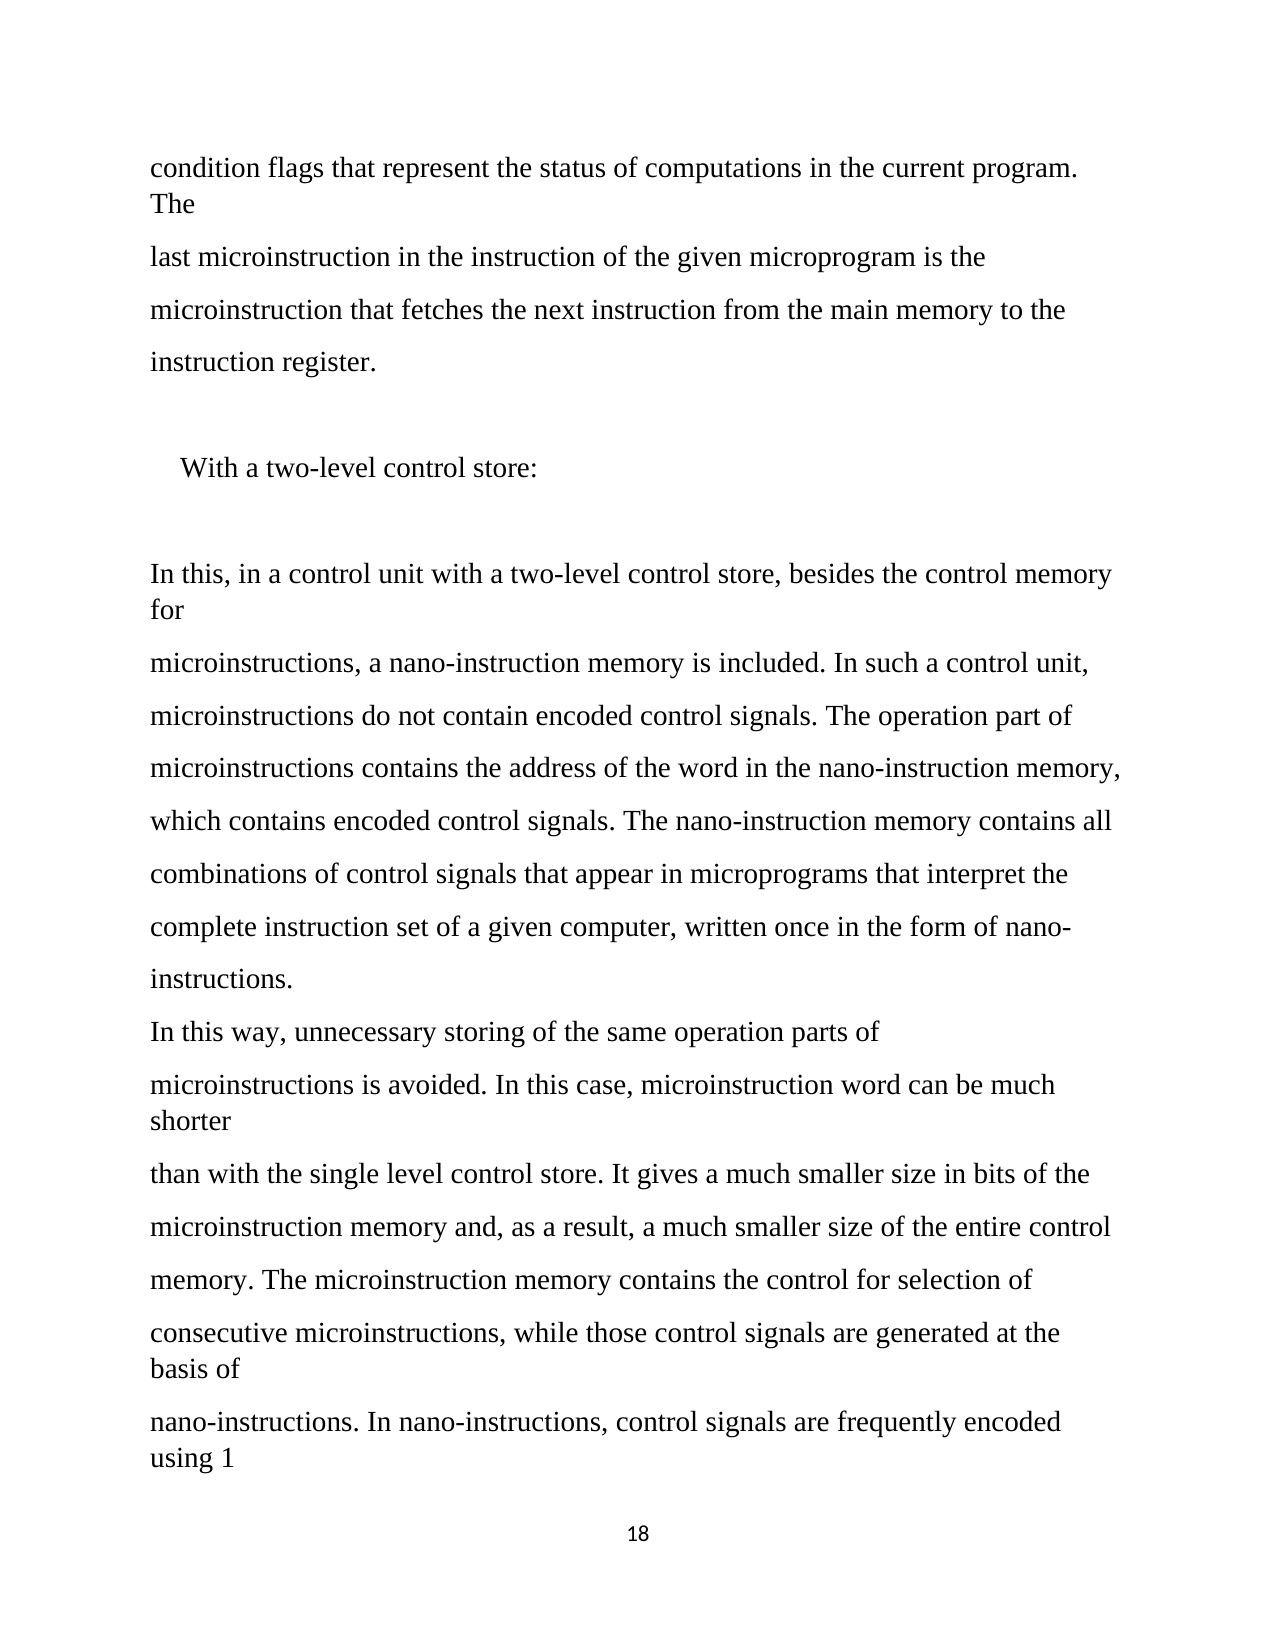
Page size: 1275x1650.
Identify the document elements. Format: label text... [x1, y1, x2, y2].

text nano-instructions. In nano-instructions, control signals are frequently encoded using 1 [150, 1404, 1125, 1473]
text In this way, unnecessary storing of the same operation parts of [150, 1014, 1125, 1048]
text microinstructions do not contain encoded control signals. The operation part of [150, 698, 1125, 731]
text last microinstruction in the instruction of the given microprogram is the [150, 239, 1125, 272]
text consecutive microinstructions, while those control signals are generated at the basis of [150, 1315, 1125, 1384]
text complete instruction set of a given computer, written once in the form of nano- [150, 909, 1125, 942]
text memory. The microinstruction memory contains the control for selection of [150, 1262, 1125, 1295]
text instructions. [150, 962, 1125, 995]
text microinstruction that fetches the next instruction from the main memory to the [150, 292, 1125, 325]
text microinstructions, a nano-instruction memory is included. In such a control unit, [150, 645, 1125, 678]
text In this, in a control unit with a two-level control store, besides the control memory for [150, 556, 1125, 626]
text condition flags that represent the status of computations in the current program. The [150, 150, 1125, 220]
text which contains encoded control signals. The nano-instruction memory contains all [150, 803, 1125, 837]
text combinations of control signals that appear in microprograms that interpret the [150, 856, 1125, 889]
text microinstruction memory and, as a result, a much smaller size of the entire control [150, 1209, 1125, 1243]
text instruction register. [150, 344, 1125, 378]
text than with the single level control store. It gives a much smaller size in bits of the [150, 1156, 1125, 1190]
text  With a two-level control store: [150, 450, 1125, 484]
text microinstructions contains the address of the word in the nano-instruction memory, [150, 750, 1125, 784]
text microinstructions is avoided. In this case, microinstruction word can be much shorter [150, 1067, 1125, 1137]
